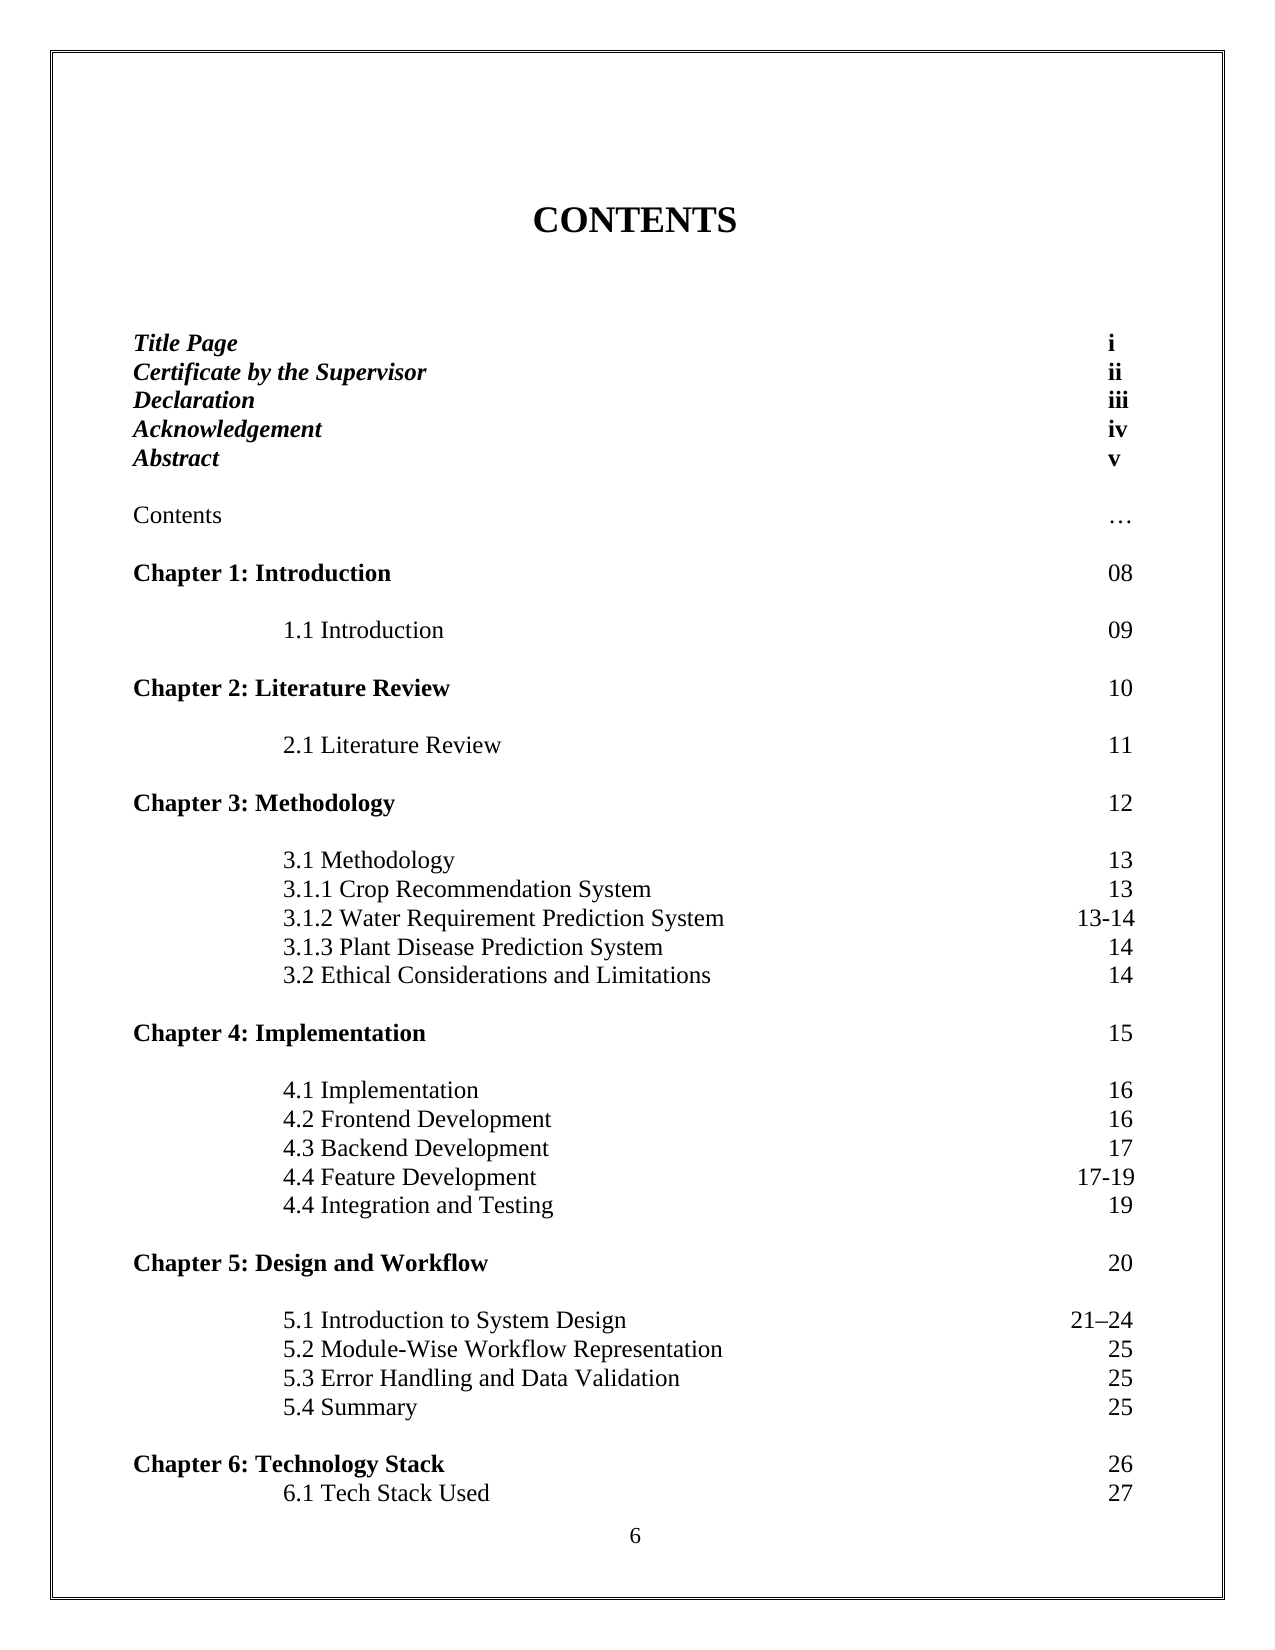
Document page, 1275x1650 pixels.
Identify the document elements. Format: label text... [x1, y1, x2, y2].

text Title Page i Certificate by the Supervisor ii Declaration iii Acknowledgement iv Abstract v [133, 328, 1137, 472]
subtitle CONTENTS [133, 198, 1137, 241]
text 1.1 Introduction 09 [133, 587, 1137, 644]
text 2.1 Literature Review 11 [133, 702, 1137, 759]
text 3.1 Methodology 13 3.1.1 Crop Recommendation System 13 3.1.2 Water Requirement Prediction System 13-14 3.1.3 Plant Disease Prediction System 14 3.2 Ethical Considerations and Limitations 14 [283, 846, 1137, 989]
text Chapter 1: Introduction 08 [133, 558, 1137, 587]
text Chapter 6: Technology Stack 26 6.1 Tech Stack Used 27 [133, 1449, 1137, 1507]
text 4.4 Feature Development 17-19 4.4 Integration and Testing 19 [283, 1162, 1137, 1219]
text Chapter 5: Design and Workflow 20 [133, 1248, 1137, 1277]
text 4.1 Implementation 16 4.2 Frontend Development 16 4.3 Backend Development 17 [283, 1047, 1137, 1162]
text 5.1 Introduction to System Design 21–24 5.2 Module-Wise Workflow Representation 25 5.3 Error Handling and Data Validation 25 5.4 Summary 25 [283, 1277, 1137, 1421]
text Chapter 2: Literature Review 10 [133, 673, 1137, 702]
text Chapter 4: Implementation 15 [133, 1018, 1137, 1047]
text Chapter 3: Methodology 12 [133, 788, 1137, 846]
text Contents … [133, 501, 1137, 529]
